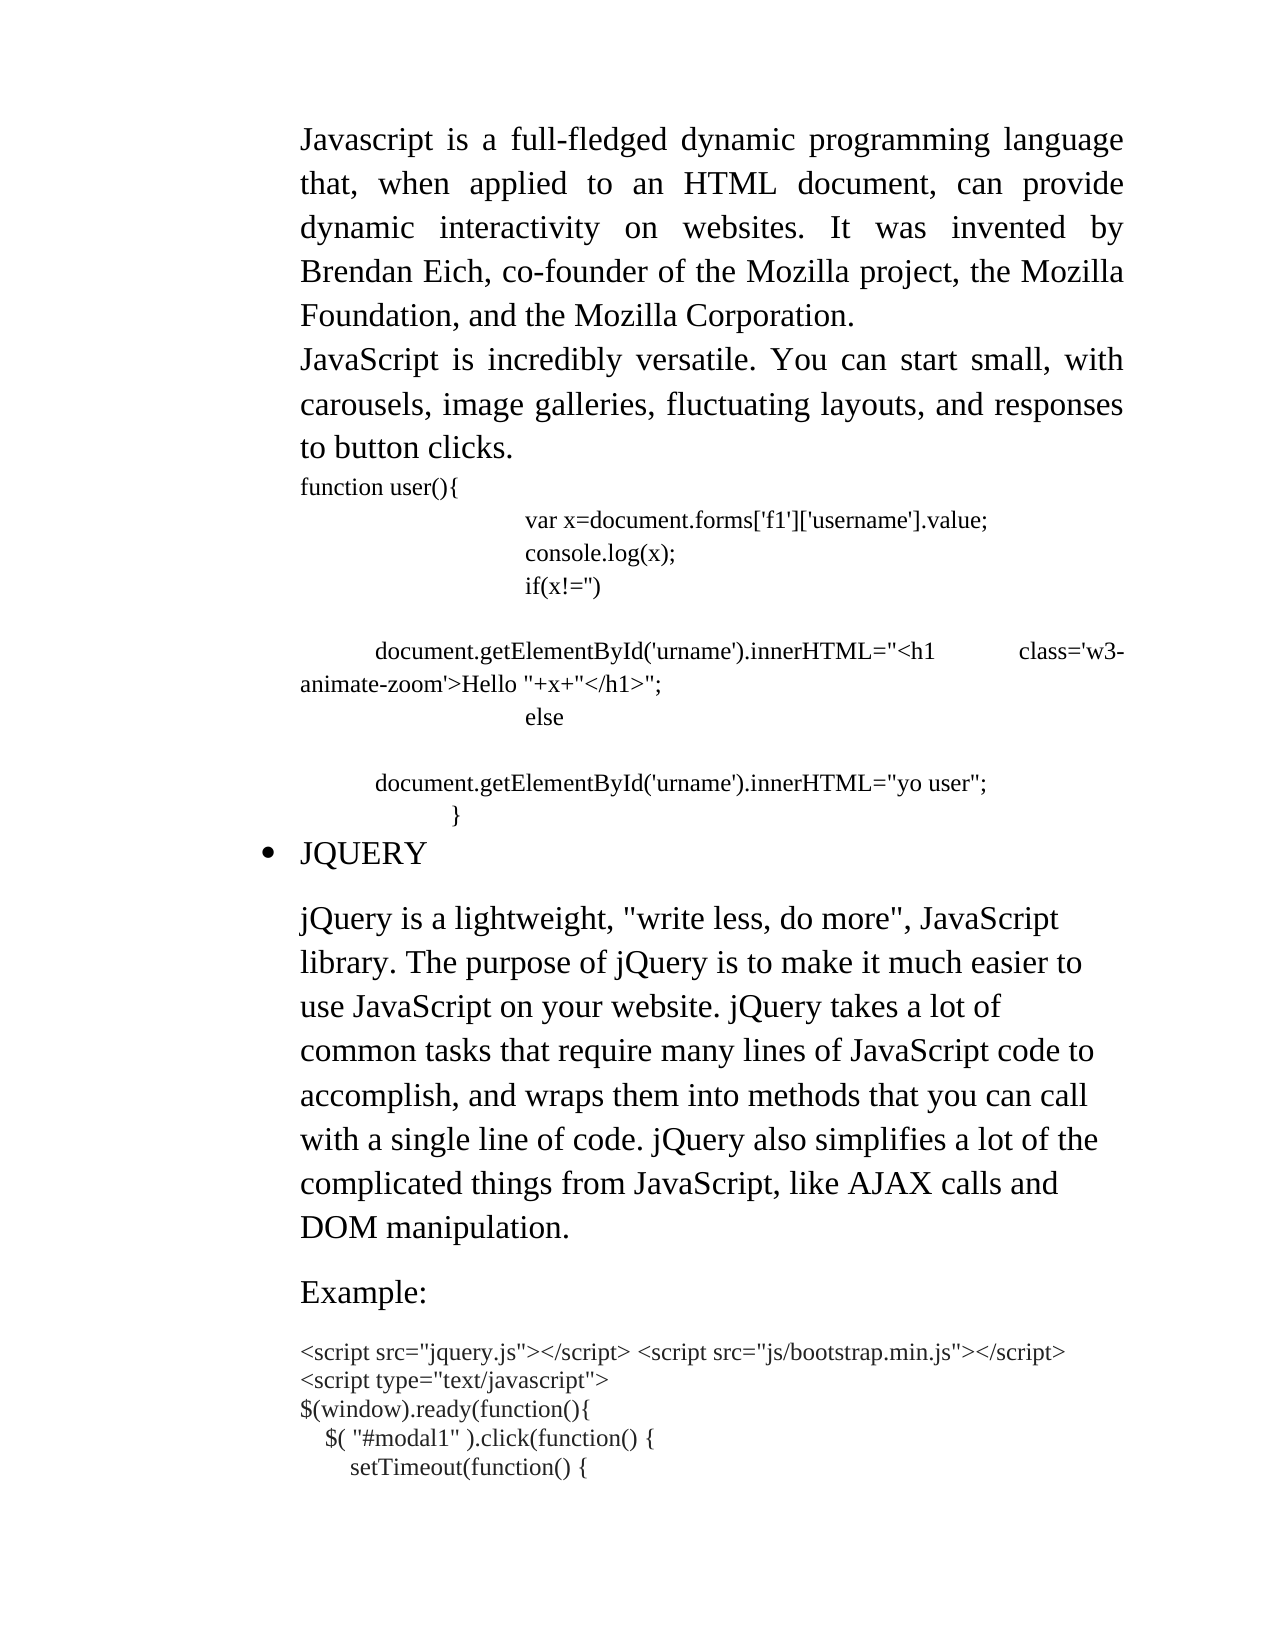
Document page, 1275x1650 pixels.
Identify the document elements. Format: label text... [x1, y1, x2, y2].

text Example: [300, 1272, 1125, 1310]
list else [300, 702, 1125, 731]
text $(window).ready(function(){ [300, 1394, 1125, 1423]
list if(x!='') [300, 571, 1125, 600]
text <script src="jquery.js"></script> <script src="js/bootstrap.min.js"></script> [300, 1337, 1125, 1366]
text setTimeout(function() { [300, 1452, 1125, 1481]
text <script type="text/javascript"> [300, 1366, 1125, 1394]
list document.getElementById('urname').innerHTML="yo user"; [300, 735, 1125, 796]
list JavaScript is incredibly versatile. You can start small, with carousels, image galleries, fluctuating layouts, and responses to button clicks. [300, 340, 1125, 466]
list console.log(x); [300, 538, 1125, 567]
list document.getElementById('urname').innerHTML="<h1 class='w3-animate-zoom'>Hello "+x+"</h1>"; [300, 604, 1125, 698]
list var x=document.forms['f1']['username'].value; [300, 505, 1125, 534]
list JQUERY [262, 834, 1125, 872]
text jQuery is a lightweight, "write less, do more", JavaScript library. The purpose of jQuery is to make it much easier to use JavaScript on your website. jQuery takes a lot of common tasks that require many lines of JavaScript code to accomplish, and wraps them into methods that you can call with a single line of code. jQuery also simplifies a lot of the complicated things from JavaScript, like AJAX calls and DOM manipulation. [300, 898, 1125, 1245]
list function user(){ [300, 472, 1125, 501]
list Javascript is a full-fledged dynamic programming language that, when applied to an HTML document, can provide dynamic interactivity on websites. It was invented by Brendan Eich, co-founder of the Mozilla project, the Mozilla Foundation, and the Mozilla Corporation. [300, 119, 1125, 334]
text $( "#modal1" ).click(function() { [300, 1423, 1125, 1452]
list } [300, 801, 1125, 829]
